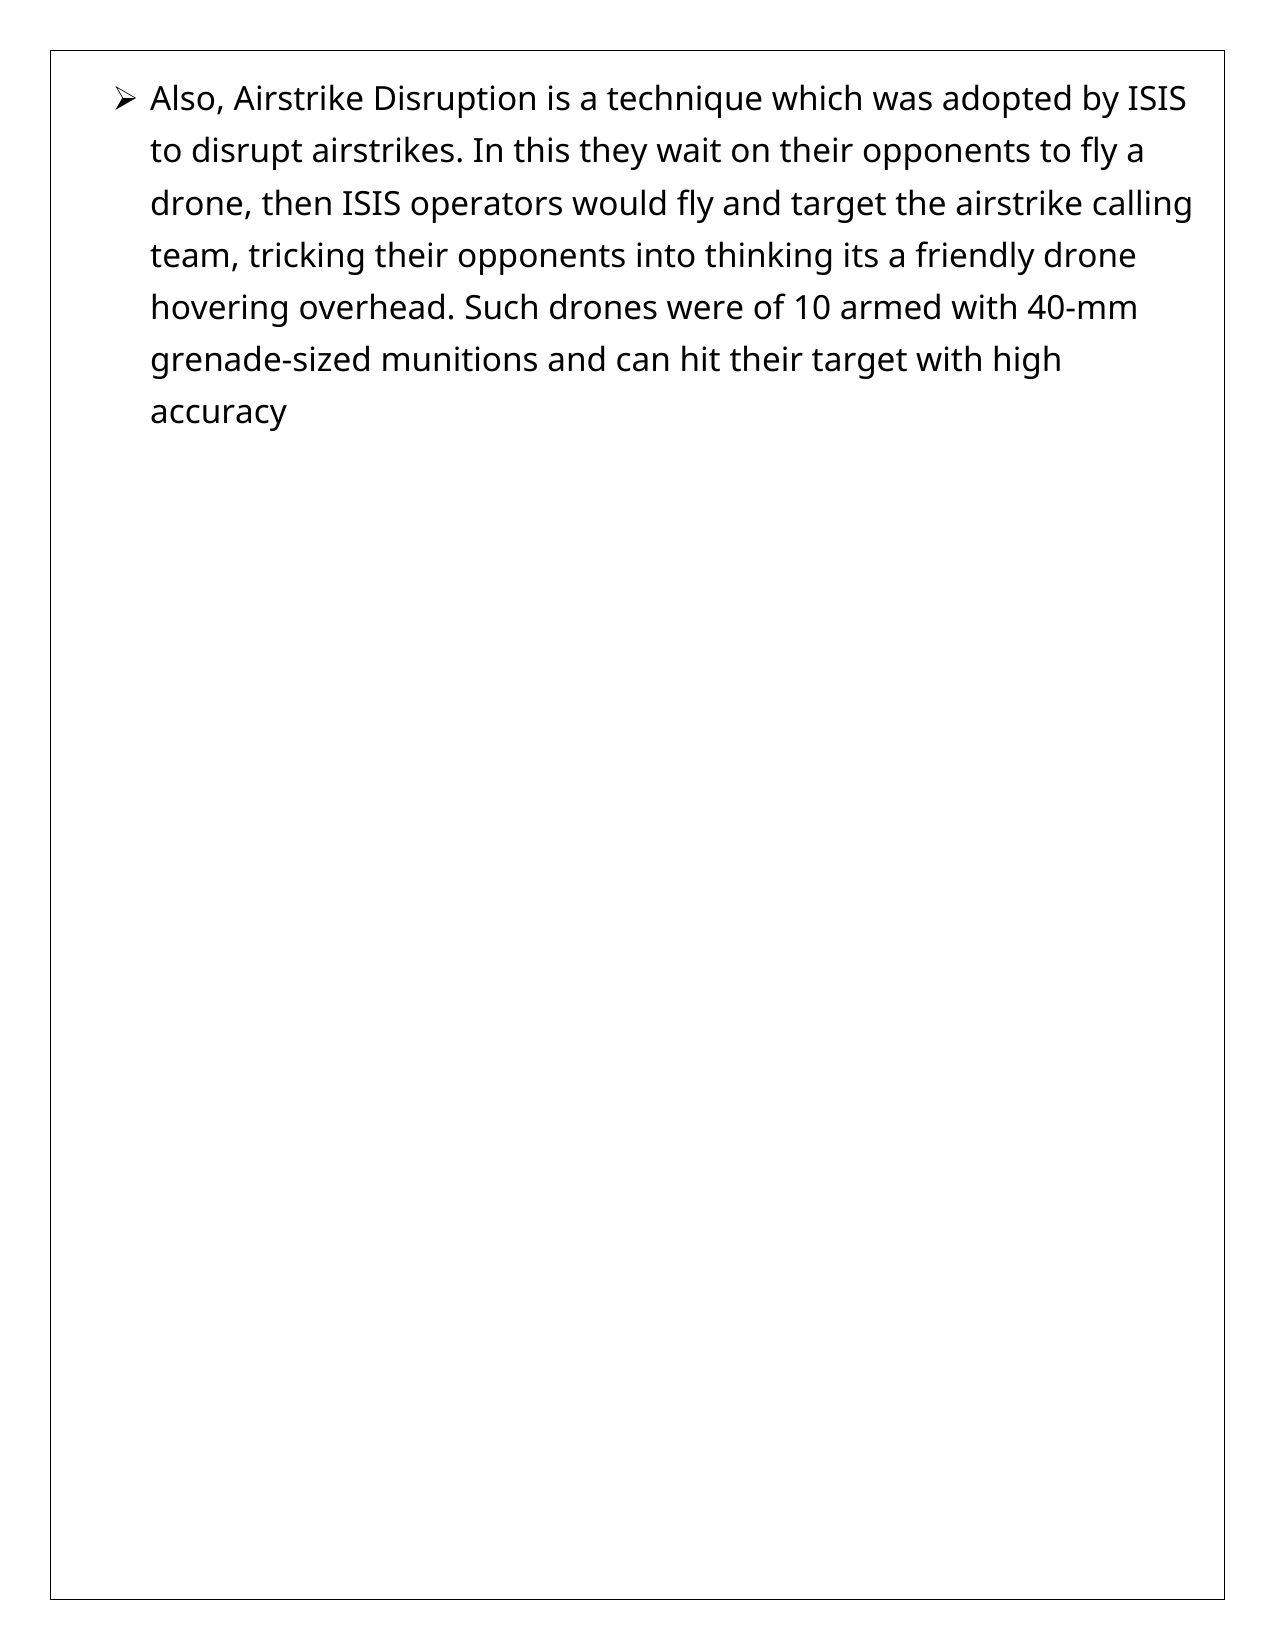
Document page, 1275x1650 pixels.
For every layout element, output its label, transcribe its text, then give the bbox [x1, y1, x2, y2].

list Also, Airstrike Disruption is a technique which was adopted by ISIS to disrupt airstrikes. In this they wait on their opponents to fly a drone, then ISIS operators would fly and target the airstrike calling team, tricking their opponents into thinking its a friendly drone hovering overhead. Such drones were of 10 armed with 40-mm grenade-sized munitions and can hit their target with high accuracy [112, 75, 1200, 433]
